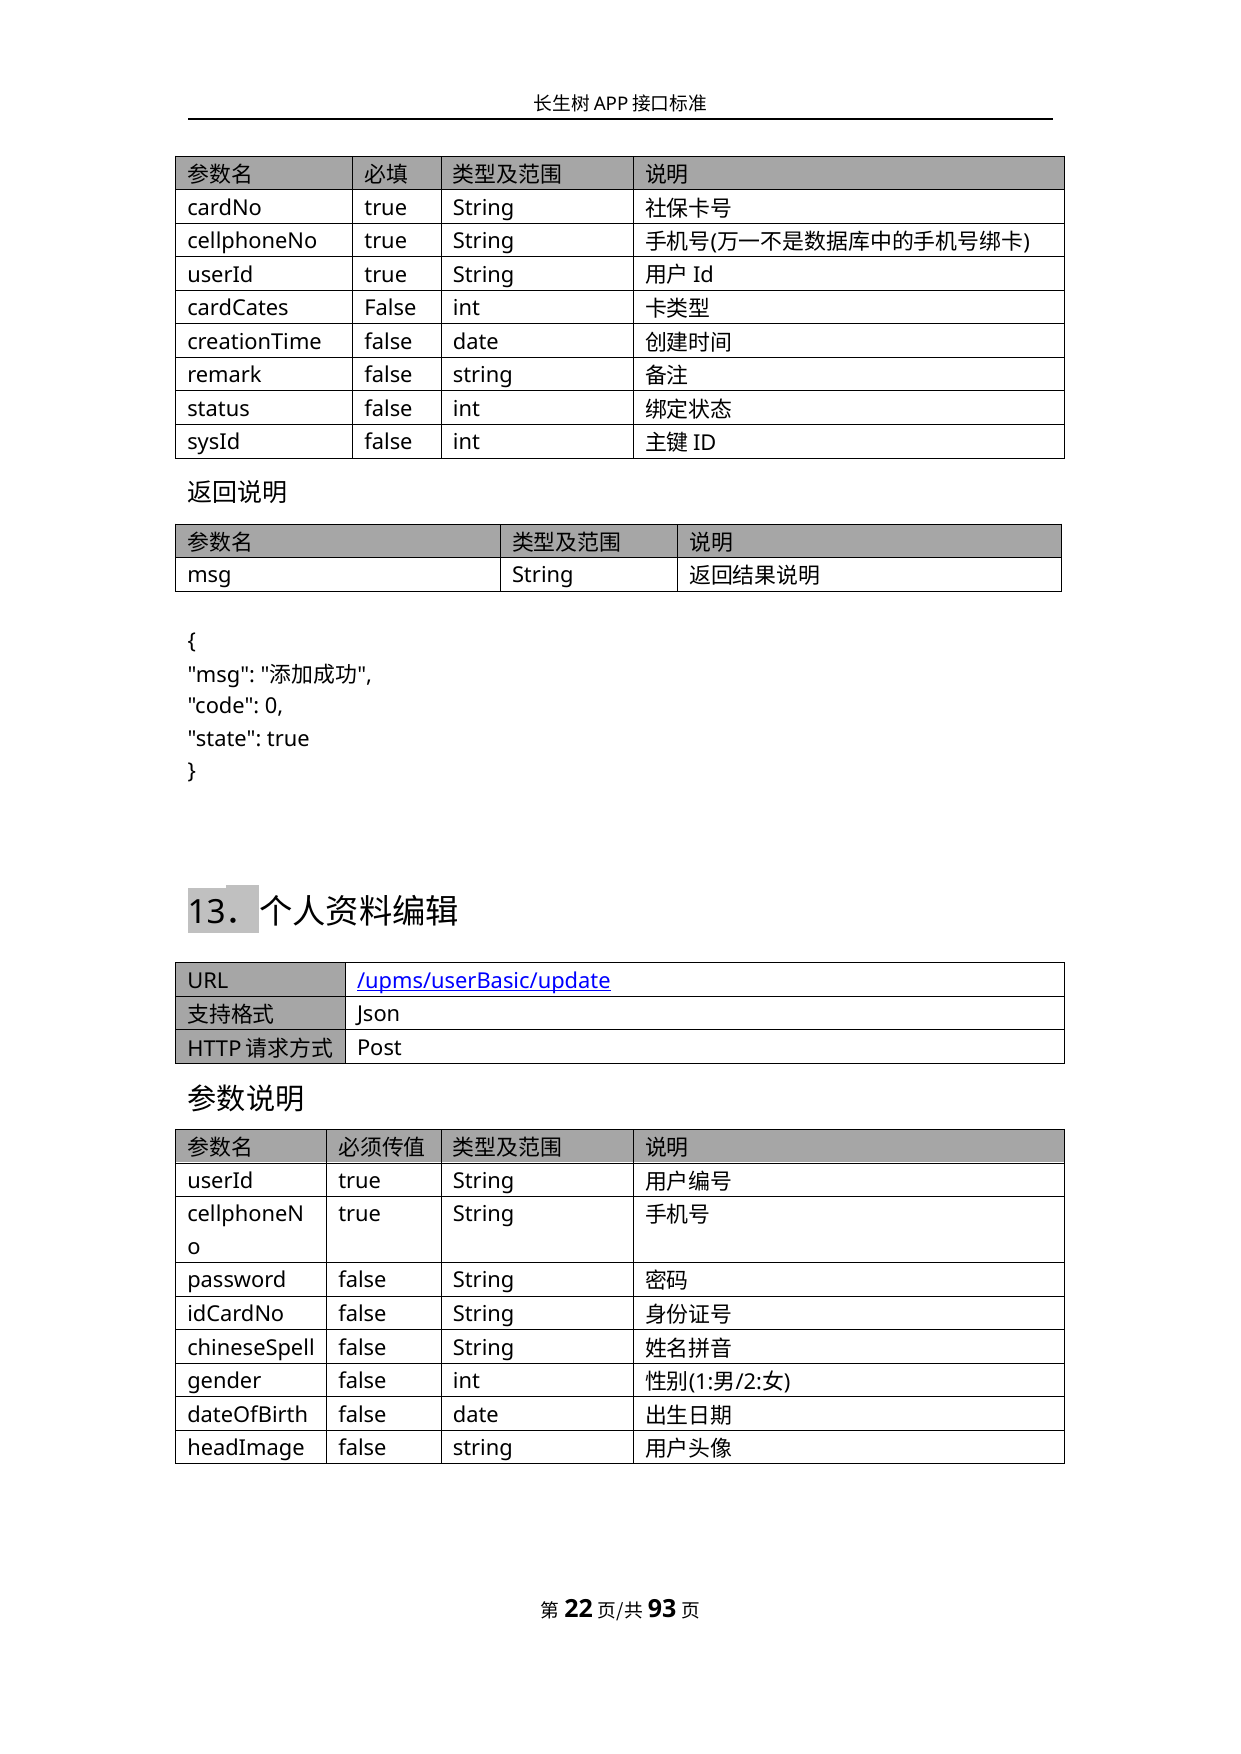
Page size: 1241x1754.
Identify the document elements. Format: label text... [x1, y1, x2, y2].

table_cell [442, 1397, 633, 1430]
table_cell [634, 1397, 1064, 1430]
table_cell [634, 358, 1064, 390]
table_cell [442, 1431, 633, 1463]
subtitle 13．个人资料编辑 [187, 877, 1053, 942]
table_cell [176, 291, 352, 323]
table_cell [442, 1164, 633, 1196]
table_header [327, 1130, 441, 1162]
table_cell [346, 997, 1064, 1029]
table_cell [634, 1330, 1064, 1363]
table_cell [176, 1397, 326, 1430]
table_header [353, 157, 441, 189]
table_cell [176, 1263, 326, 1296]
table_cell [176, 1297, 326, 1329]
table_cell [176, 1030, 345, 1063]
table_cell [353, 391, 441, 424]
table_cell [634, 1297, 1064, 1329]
text 参数说明 [187, 1064, 1053, 1129]
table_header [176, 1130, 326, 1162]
text "msg": "添加成功", [187, 657, 1053, 689]
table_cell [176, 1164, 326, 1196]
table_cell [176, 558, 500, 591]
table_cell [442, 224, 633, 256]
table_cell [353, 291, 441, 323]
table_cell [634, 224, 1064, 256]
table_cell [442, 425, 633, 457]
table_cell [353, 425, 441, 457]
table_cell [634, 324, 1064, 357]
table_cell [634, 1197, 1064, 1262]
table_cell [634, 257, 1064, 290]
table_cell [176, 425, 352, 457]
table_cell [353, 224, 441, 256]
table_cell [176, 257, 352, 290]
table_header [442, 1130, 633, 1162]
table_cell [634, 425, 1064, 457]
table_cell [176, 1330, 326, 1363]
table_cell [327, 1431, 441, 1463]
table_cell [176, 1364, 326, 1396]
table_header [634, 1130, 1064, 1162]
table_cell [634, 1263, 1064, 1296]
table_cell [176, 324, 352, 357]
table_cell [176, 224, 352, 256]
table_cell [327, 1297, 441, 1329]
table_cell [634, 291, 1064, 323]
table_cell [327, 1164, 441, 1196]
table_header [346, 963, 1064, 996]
text { [187, 624, 1053, 657]
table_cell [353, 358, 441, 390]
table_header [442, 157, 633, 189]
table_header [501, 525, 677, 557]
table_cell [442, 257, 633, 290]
text 返回说明 [187, 459, 1053, 523]
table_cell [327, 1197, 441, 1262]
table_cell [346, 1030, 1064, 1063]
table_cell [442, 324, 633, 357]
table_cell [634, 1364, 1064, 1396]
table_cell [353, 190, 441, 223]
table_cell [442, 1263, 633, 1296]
text "code": 0, [187, 689, 1053, 722]
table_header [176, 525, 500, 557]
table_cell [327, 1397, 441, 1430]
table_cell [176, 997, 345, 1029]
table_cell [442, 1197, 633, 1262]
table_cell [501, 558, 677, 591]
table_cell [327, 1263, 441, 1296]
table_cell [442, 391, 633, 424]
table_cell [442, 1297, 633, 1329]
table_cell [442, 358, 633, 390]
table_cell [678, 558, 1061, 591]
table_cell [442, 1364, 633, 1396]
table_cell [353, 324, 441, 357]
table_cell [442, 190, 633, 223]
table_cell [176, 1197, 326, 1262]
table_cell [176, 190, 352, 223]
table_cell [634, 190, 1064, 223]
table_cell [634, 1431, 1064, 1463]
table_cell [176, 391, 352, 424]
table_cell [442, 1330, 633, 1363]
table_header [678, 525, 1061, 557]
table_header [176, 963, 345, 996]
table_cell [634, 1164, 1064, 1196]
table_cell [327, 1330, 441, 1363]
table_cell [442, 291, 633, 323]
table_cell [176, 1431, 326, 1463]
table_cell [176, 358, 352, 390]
text "state": true [187, 722, 1053, 754]
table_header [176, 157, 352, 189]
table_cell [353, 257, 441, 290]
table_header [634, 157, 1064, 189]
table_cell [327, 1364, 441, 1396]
text } [187, 754, 1053, 787]
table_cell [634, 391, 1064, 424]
